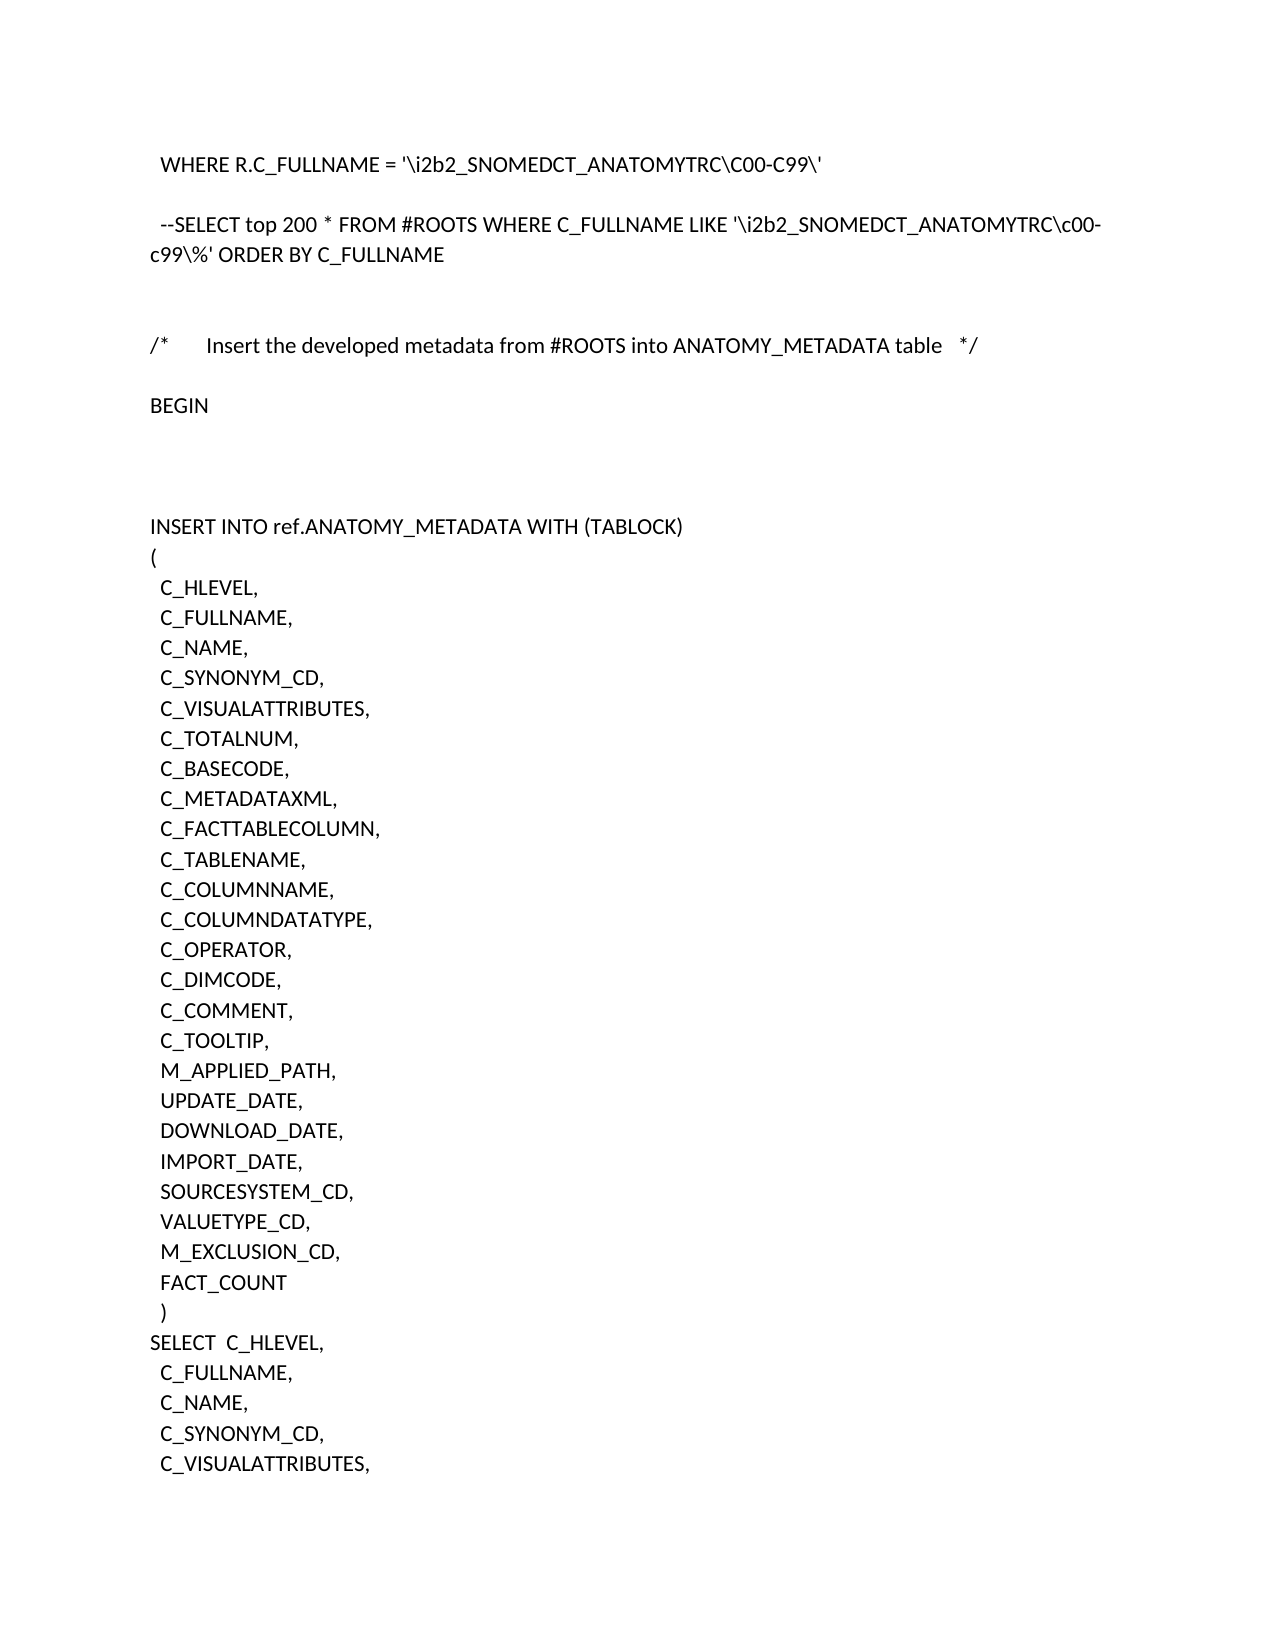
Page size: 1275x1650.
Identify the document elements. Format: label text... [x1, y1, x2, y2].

text SOURCESYSTEM_CD, [150, 1177, 1125, 1205]
text C_TOTALNUM, [150, 724, 1125, 752]
text C_HLEVEL, [150, 573, 1125, 601]
text C_COMMENT, [150, 996, 1125, 1024]
text C_NAME, [150, 1388, 1125, 1417]
text C_FACTTABLECOLUMN, [150, 814, 1125, 843]
text UPDATE_DATE, [150, 1086, 1125, 1114]
text C_OPERATOR, [150, 935, 1125, 963]
text /* Insert the developed metadata from #ROOTS into ANATOMY_METADATA table */ [150, 331, 1125, 359]
text --SELECT top 200 * FROM #ROOTS WHERE C_FULLNAME LIKE '\i2b2_SNOMEDCT_ANATOMYTRC\c00-c99\%' ORDER BY C_FULLNAME [150, 210, 1125, 269]
text SELECT C_HLEVEL, [150, 1328, 1125, 1356]
text FACT_COUNT [150, 1268, 1125, 1296]
text C_TABLENAME, [150, 845, 1125, 873]
text C_VISUALATTRIBUTES, [150, 1449, 1125, 1477]
text BEGIN [150, 392, 1125, 420]
text VALUETYPE_CD, [150, 1207, 1125, 1235]
text C_TOOLTIP, [150, 1026, 1125, 1054]
text INSERT INTO ref.ANATOMY_METADATA WITH (TABLOCK) [150, 512, 1125, 541]
text C_FULLNAME, [150, 1358, 1125, 1386]
text M_APPLIED_PATH, [150, 1056, 1125, 1084]
text WHERE R.C_FULLNAME = '\i2b2_SNOMEDCT_ANATOMYTRC\C00-C99\' [150, 150, 1125, 178]
text C_NAME, [150, 633, 1125, 661]
text C_COLUMNDATATYPE, [150, 905, 1125, 933]
text C_SYNONYM_CD, [150, 663, 1125, 692]
text IMPORT_DATE, [150, 1147, 1125, 1175]
text ( [150, 543, 1125, 571]
text ) [150, 1298, 1125, 1326]
text DOWNLOAD_DATE, [150, 1117, 1125, 1145]
text C_METADATAXML, [150, 784, 1125, 812]
text C_FULLNAME, [150, 603, 1125, 631]
text C_SYNONYM_CD, [150, 1419, 1125, 1447]
text C_DIMCODE, [150, 966, 1125, 994]
text C_BASECODE, [150, 754, 1125, 782]
text C_VISUALATTRIBUTES, [150, 694, 1125, 722]
text M_EXCLUSION_CD, [150, 1237, 1125, 1266]
text C_COLUMNNAME, [150, 875, 1125, 903]
